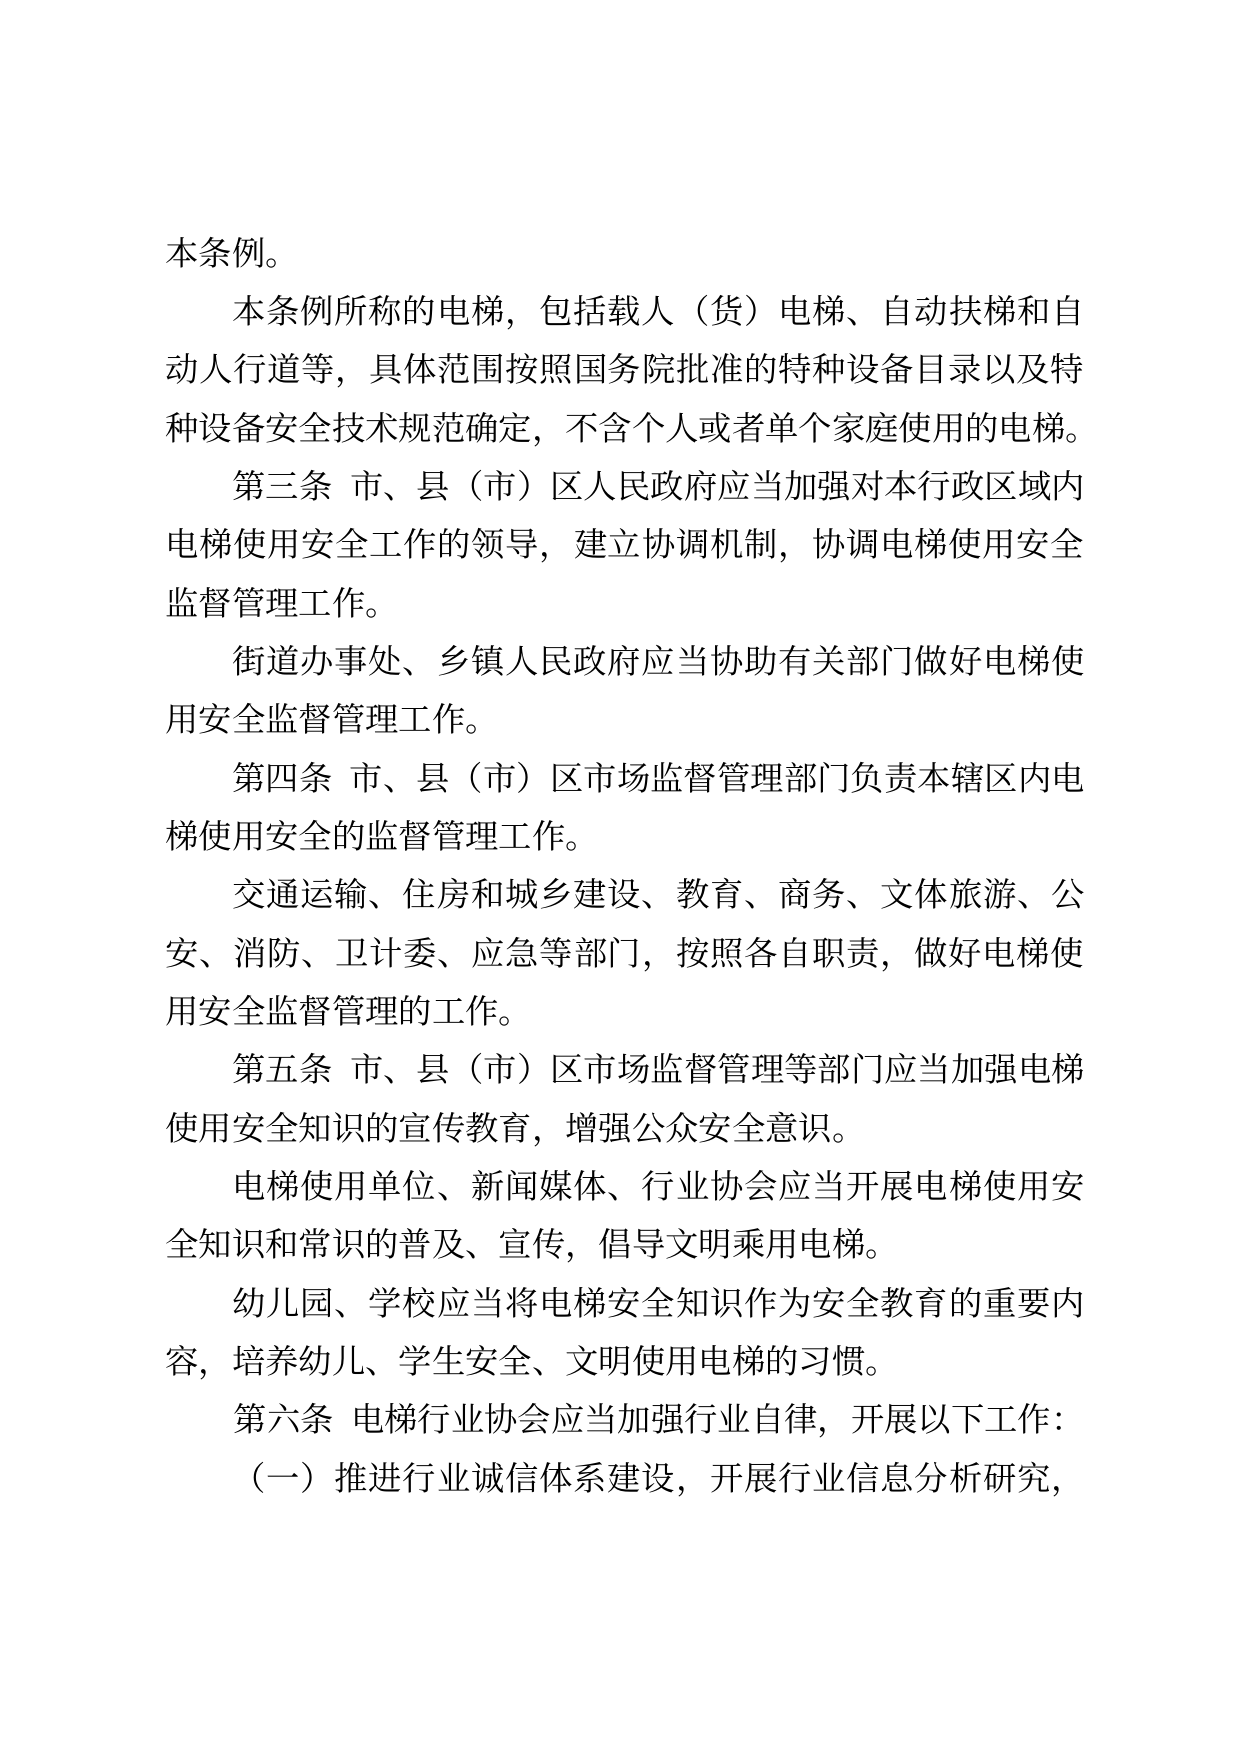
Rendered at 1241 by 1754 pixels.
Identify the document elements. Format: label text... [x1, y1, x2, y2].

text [165, 1443, 1087, 1502]
text 交通运输、住房和城乡建设、教育、商务、文体旅游、公安、消防、卫计委、应急等部门，按照各自职责，做好电梯使用安全监督管理的工作。 [165, 860, 1087, 1035]
text 第六条 电梯行业协会应当加强行业自律，开展以下工作： [165, 1385, 1087, 1443]
text 第四条 市、县（市）区市场监督管理部门负责本辖区内电梯使用安全的监督管理工作。 [165, 743, 1087, 860]
text 电梯使用单位、新闻媒体、行业协会应当开展电梯使用安全知识和常识的普及、宣传，倡导文明乘用电梯。 [165, 1152, 1087, 1268]
text 第三条 市、县（市）区人民政府应当加强对本行政区域内电梯使用安全工作的领导，建立协调机制，协调电梯使用安全监督管理工作。 [165, 452, 1087, 627]
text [165, 218, 1087, 277]
text 幼儿园、学校应当将电梯安全知识作为安全教育的重要内容，培养幼儿、学生安全、文明使用电梯的习惯。 [165, 1268, 1087, 1385]
text 本条例所称的电梯，包括载人（货）电梯、自动扶梯和自动人行道等，具体范围按照国务院批准的特种设备目录以及特种设备安全技术规范确定，不含个人或者单个家庭使用的电梯。 [165, 277, 1087, 452]
text 第五条 市、县（市）区市场监督管理等部门应当加强电梯使用安全知识的宣传教育，增强公众安全意识。 [165, 1035, 1087, 1152]
text 街道办事处、乡镇人民政府应当协助有关部门做好电梯使用安全监督管理工作。 [165, 627, 1087, 743]
